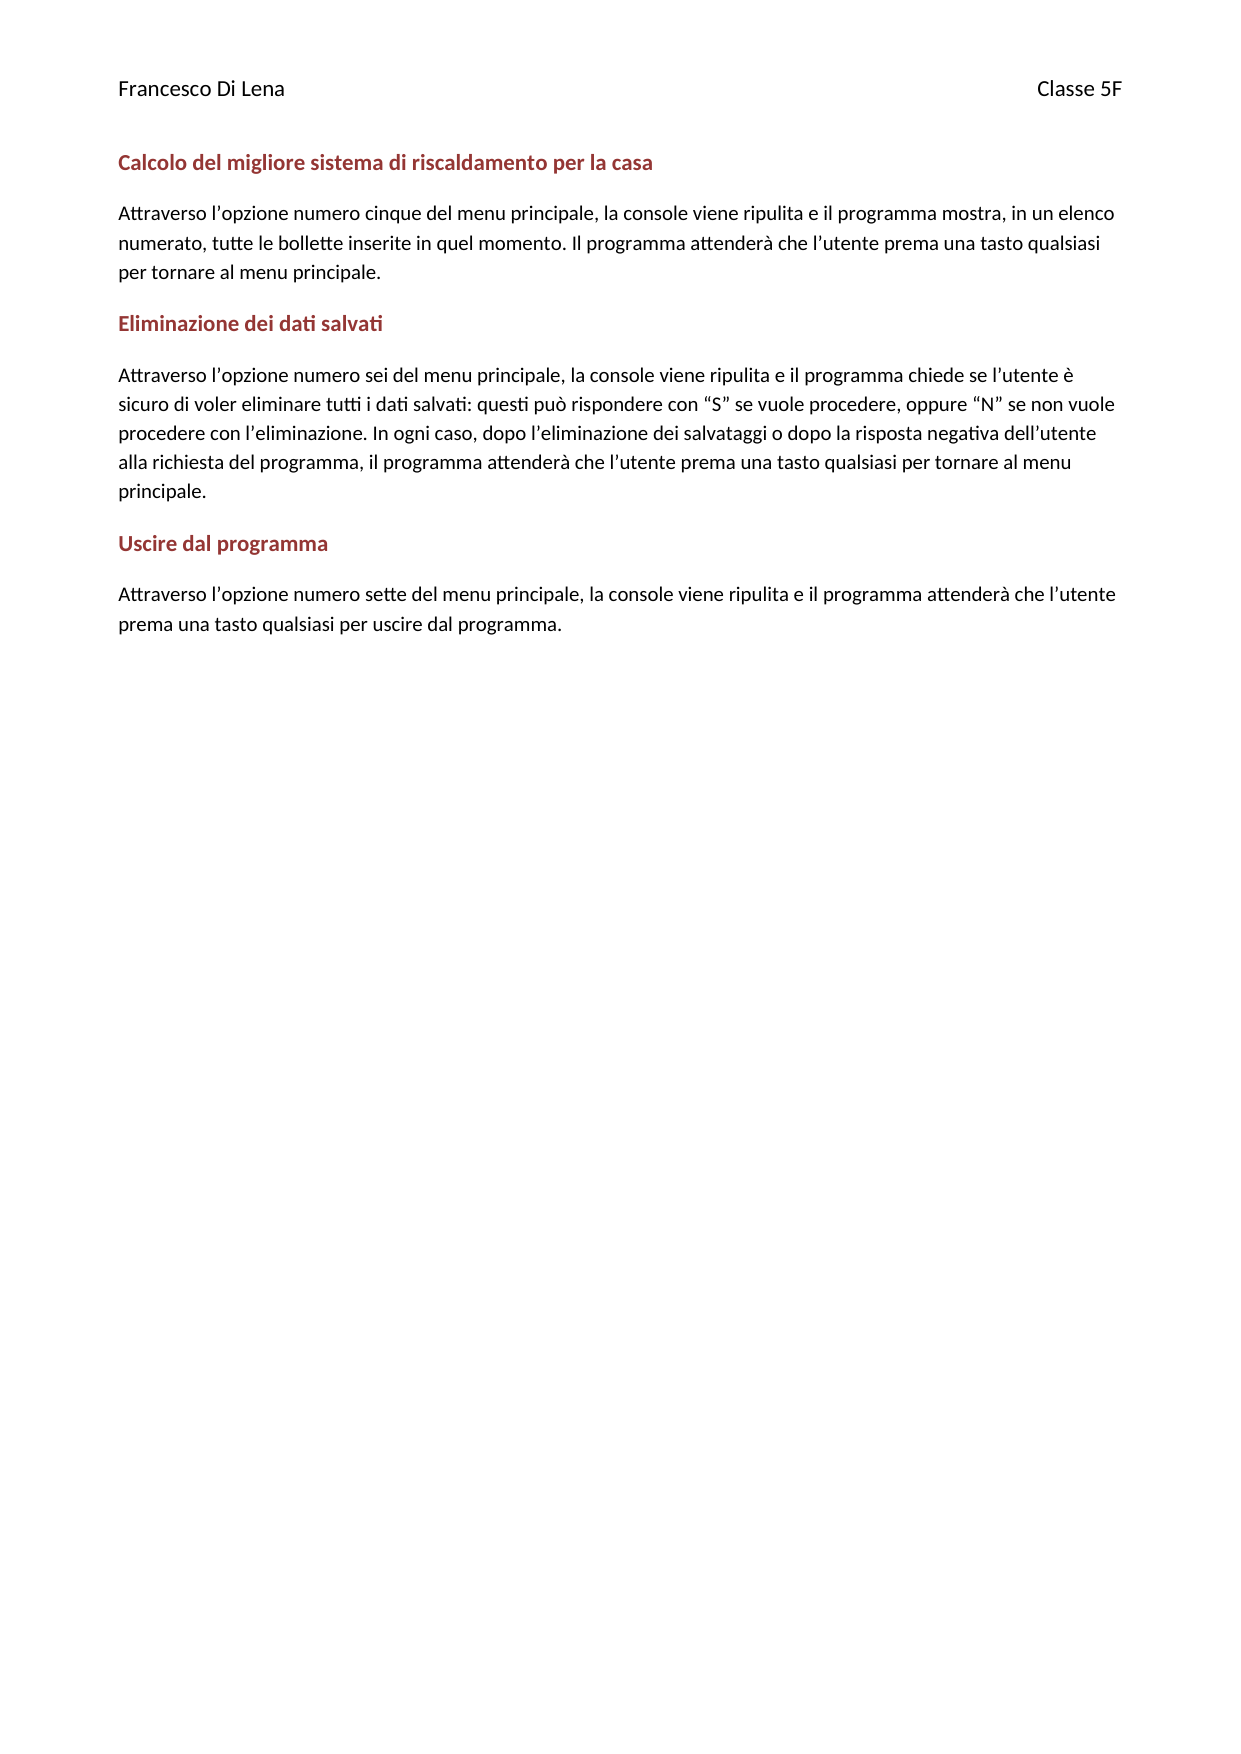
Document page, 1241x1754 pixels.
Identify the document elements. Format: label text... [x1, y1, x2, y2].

text Calcolo del migliore sistema di riscaldamento per la casa [118, 148, 1122, 176]
text Attraverso l’opzione numero sette del menu principale, la console viene ripulita e il programma attenderà che l’utente prema una tasto qualsiasi per uscire dal programma. [118, 582, 1122, 636]
text Uscire dal programma [118, 529, 1122, 557]
text Attraverso l’opzione numero sei del menu principale, la console viene ripulita e il programma chiede se l’utente è sicuro di voler eliminare tutti i dati salvati: questi può rispondere con “S” se vuole procedere, oppure “N” se non vuole procedere con l’eliminazione. In ogni caso, dopo l’eliminazione dei salvataggi o dopo la risposta negativa dell’utente alla richiesta del programma, il programma attenderà che l’utente prema una tasto qualsiasi per tornare al menu principale. [118, 362, 1122, 504]
text Attraverso l’opzione numero cinque del menu principale, la console viene ripulita e il programma mostra, in un elenco numerato, tutte le bollette inserite in quel momento. Il programma attenderà che l’utente prema una tasto qualsiasi per tornare al menu principale. [118, 201, 1122, 284]
text Eliminazione dei dati salvati [118, 309, 1122, 337]
